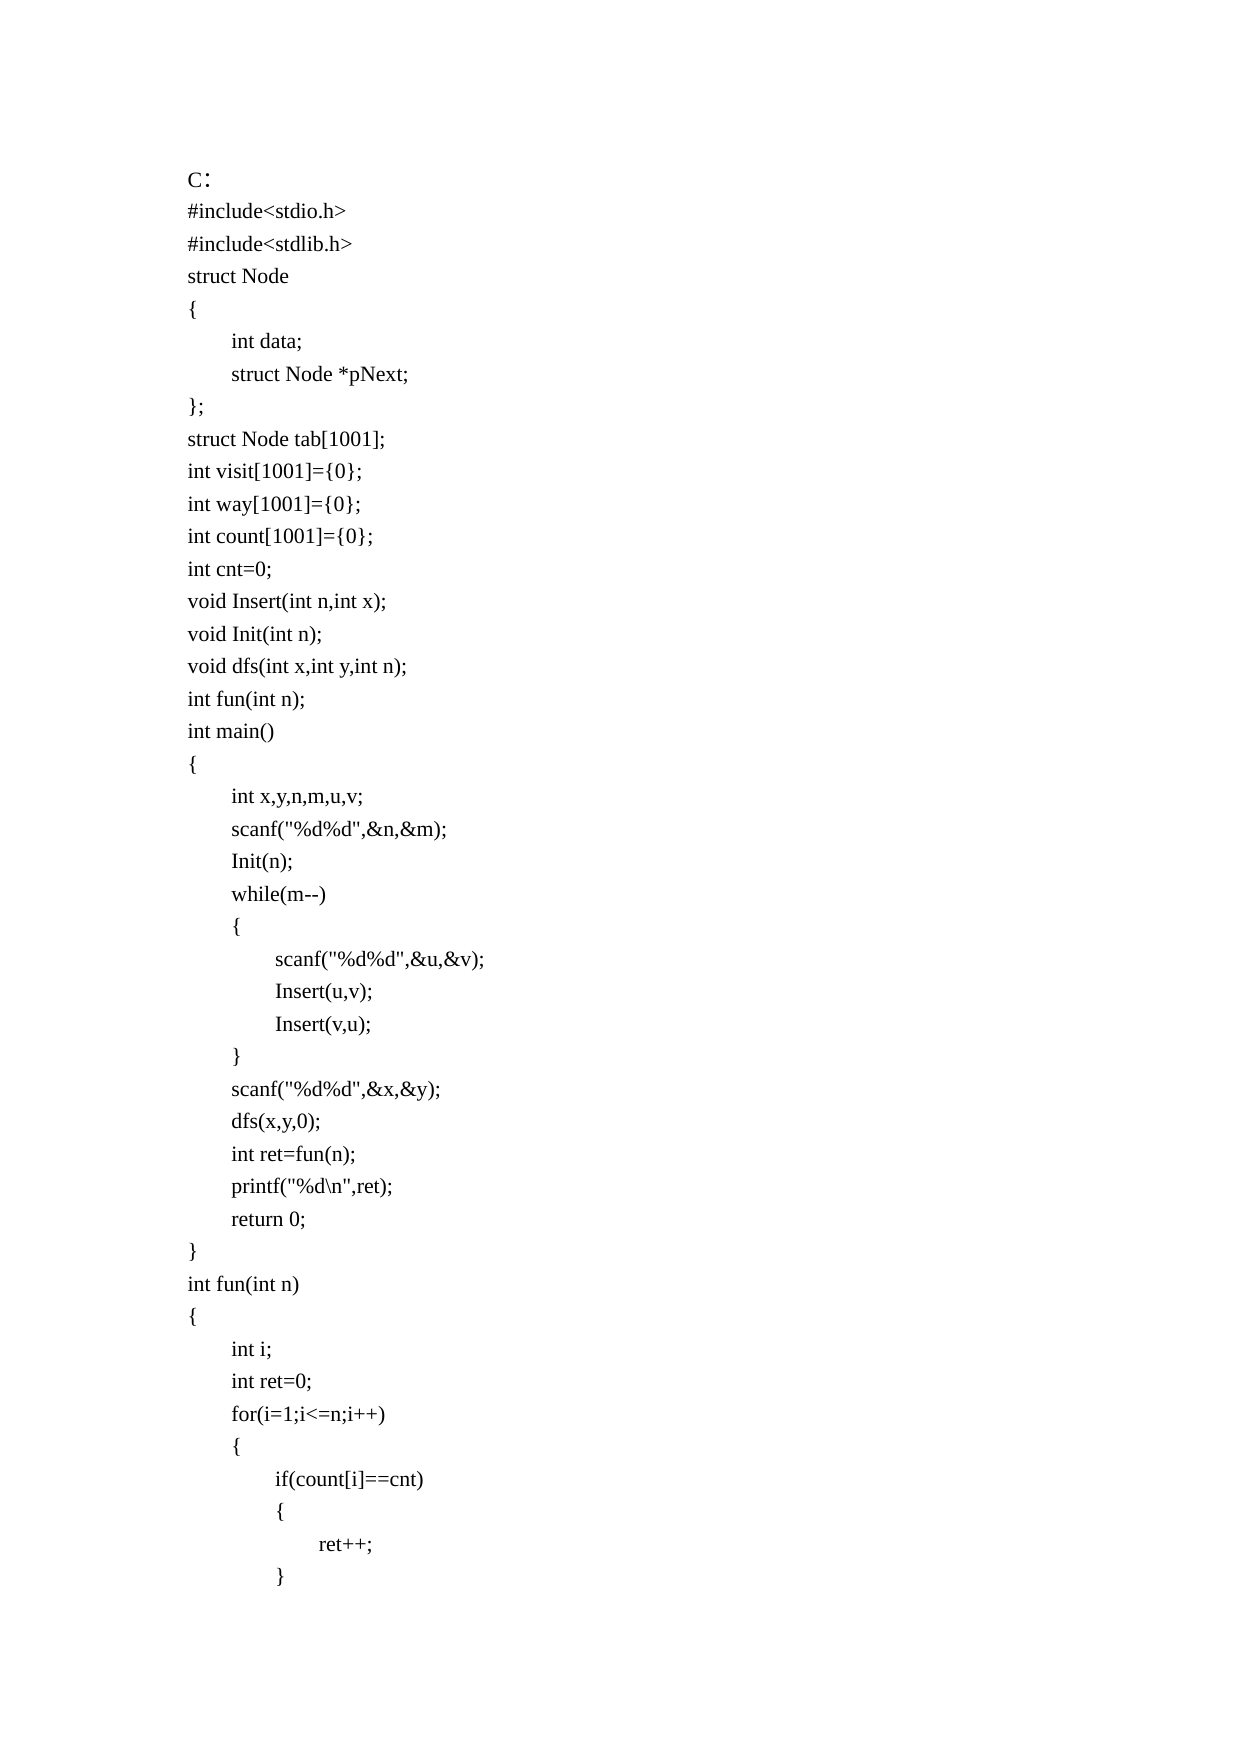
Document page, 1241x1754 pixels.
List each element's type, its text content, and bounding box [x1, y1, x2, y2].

text void dfs(int x,int y,int n); [187, 649, 1053, 682]
text { [187, 747, 1053, 779]
text struct Node [187, 259, 1053, 292]
text #include<stdio.h> [187, 194, 1053, 227]
text int data; [187, 324, 1053, 357]
text void Init(int n); [187, 617, 1053, 649]
text dfs(x,y,0); [187, 1104, 1053, 1137]
text printf("%d\n",ret); [187, 1169, 1053, 1202]
text if(count[i]==cnt) [187, 1462, 1053, 1494]
text Init(n); [187, 844, 1053, 877]
text { [187, 1429, 1053, 1462]
text int main() [187, 714, 1053, 747]
text void Insert(int n,int x); [187, 584, 1053, 617]
text int x,y,n,m,u,v; [187, 779, 1053, 812]
text C： [187, 162, 1053, 194]
text struct Node tab[1001]; [187, 422, 1053, 454]
text int i; [187, 1332, 1053, 1364]
text struct Node *pNext; [187, 357, 1053, 389]
text int fun(int n) [187, 1267, 1053, 1299]
text int count[1001]={0}; [187, 519, 1053, 552]
text } [187, 1039, 1053, 1072]
text int way[1001]={0}; [187, 487, 1053, 519]
text int ret=0; [187, 1364, 1053, 1397]
text scanf("%d%d",&x,&y); [187, 1072, 1053, 1104]
text #include<stdlib.h> [187, 227, 1053, 259]
text Insert(v,u); [187, 1007, 1053, 1039]
text return 0; [187, 1202, 1053, 1234]
text while(m--) [187, 877, 1053, 909]
text scanf("%d%d",&n,&m); [187, 812, 1053, 844]
text { [187, 1494, 1053, 1527]
text { [187, 292, 1053, 324]
text } [187, 1234, 1053, 1267]
text { [187, 909, 1053, 942]
text int visit[1001]={0}; [187, 454, 1053, 487]
text for(i=1;i<=n;i++) [187, 1397, 1053, 1429]
text scanf("%d%d",&u,&v); [187, 942, 1053, 974]
text { [187, 1299, 1053, 1332]
text ret++; [187, 1527, 1053, 1559]
text int fun(int n); [187, 682, 1053, 714]
text } [187, 1559, 1053, 1592]
text Insert(u,v); [187, 974, 1053, 1007]
text int cnt=0; [187, 552, 1053, 584]
text }; [187, 389, 1053, 422]
text int ret=fun(n); [187, 1137, 1053, 1169]
